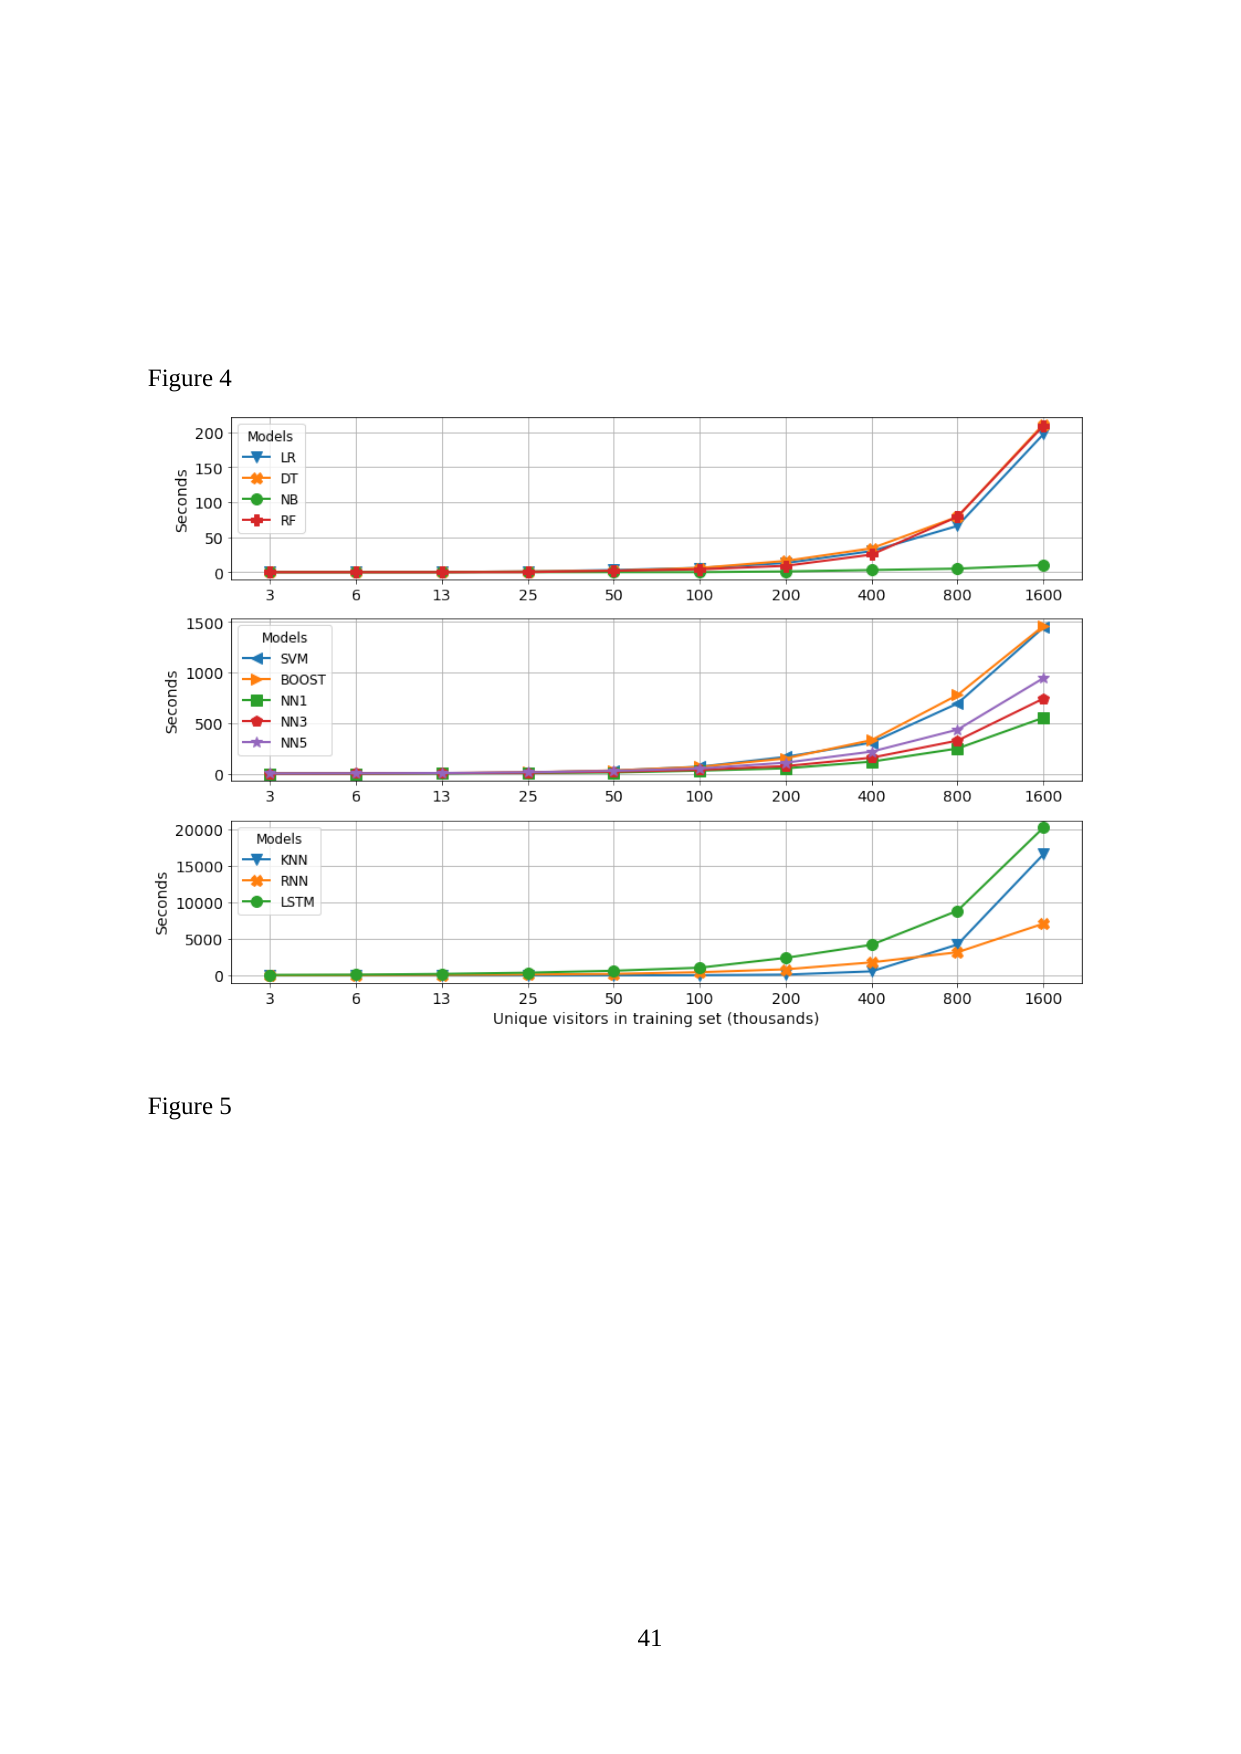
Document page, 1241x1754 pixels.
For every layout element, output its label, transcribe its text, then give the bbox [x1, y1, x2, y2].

picture [147, 406, 1093, 1034]
text Figure 4 [148, 363, 1093, 392]
text Figure 5 [148, 1091, 1093, 1120]
